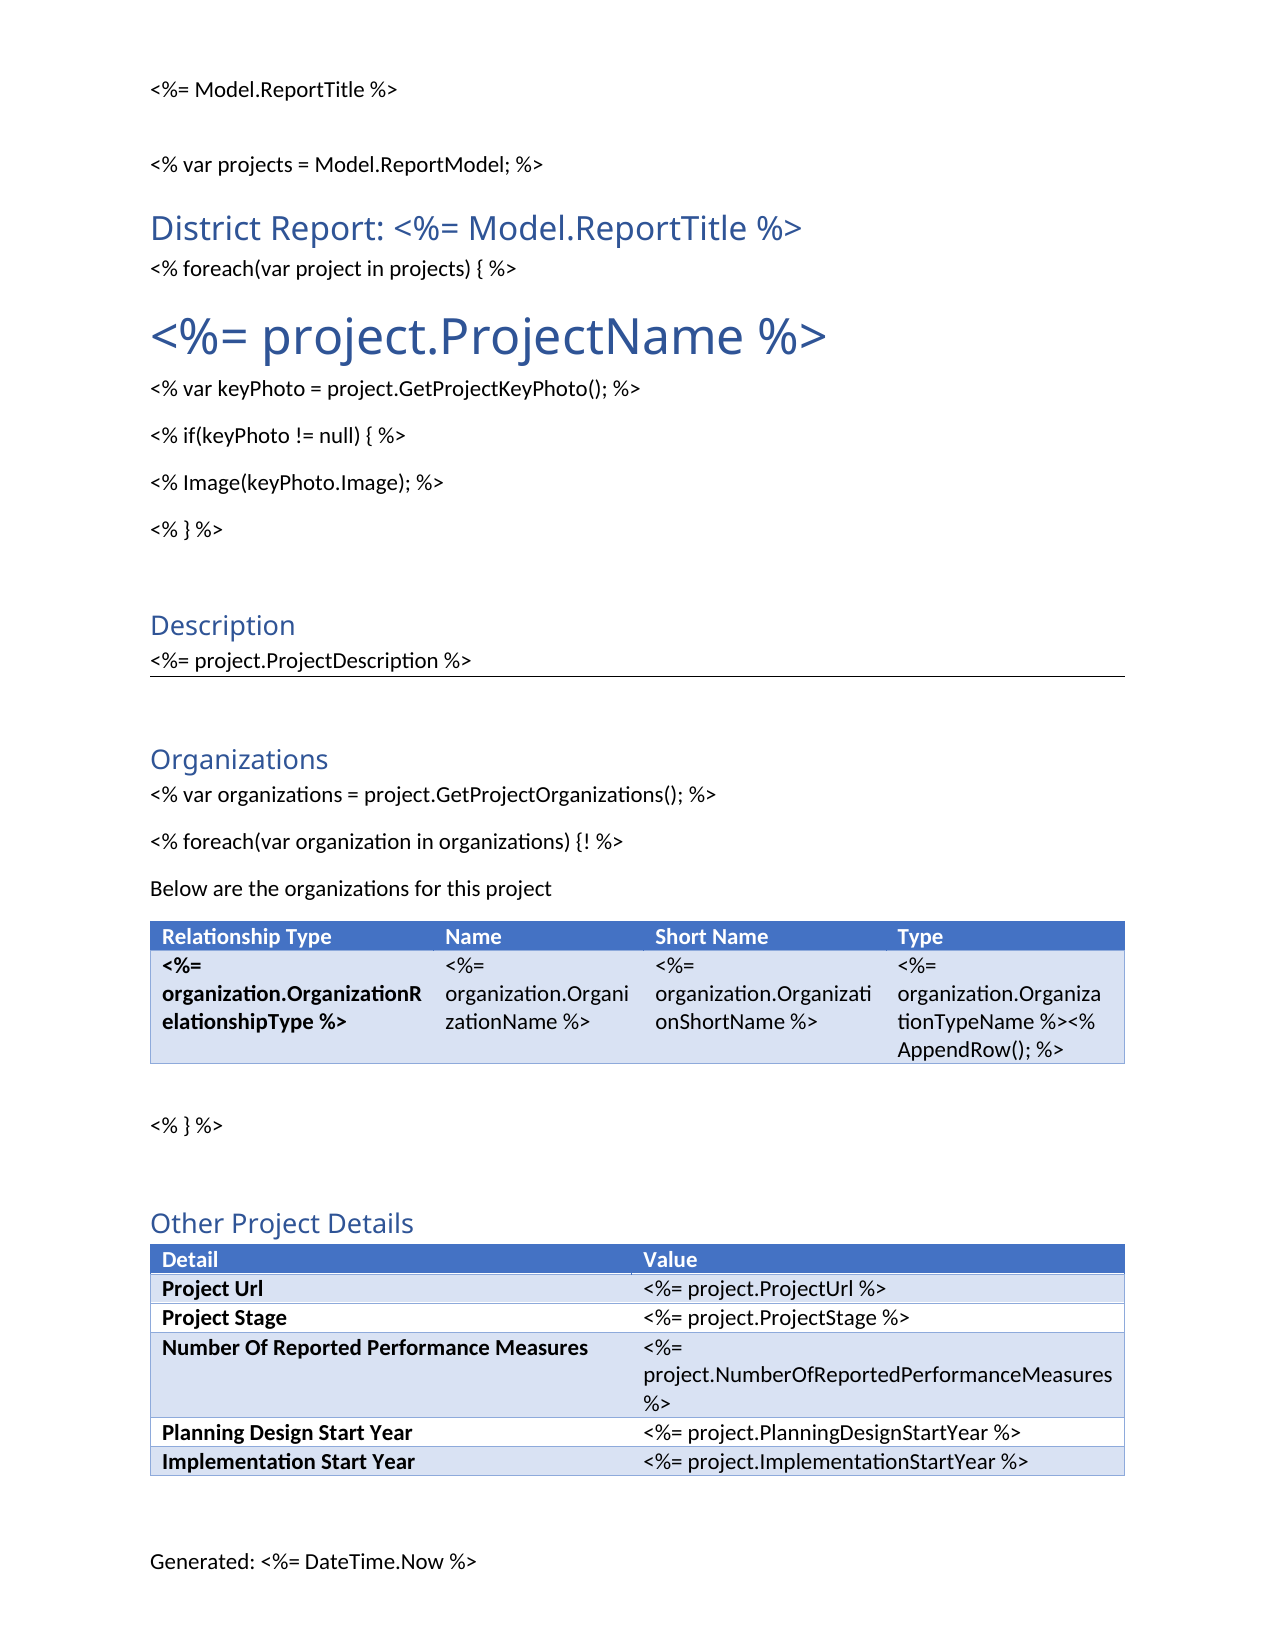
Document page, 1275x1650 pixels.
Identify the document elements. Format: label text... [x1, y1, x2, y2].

text <% } %> [150, 515, 1125, 543]
subtitle Organizations [150, 740, 1125, 777]
text <% var keyPhoto = project.GetProjectKeyPhoto(); %> [150, 374, 1125, 403]
table_header Value [632, 1245, 1124, 1273]
table_cell Planning Design Start Year [151, 1418, 632, 1446]
text <% if(keyPhoto != null) { %> [150, 421, 1125, 449]
table_header Name [434, 922, 643, 950]
text Below are the organizations for this project [150, 874, 1125, 902]
table_cell <%= organization.OrganizationName %> [434, 951, 644, 1063]
table_header Relationship Type [151, 922, 433, 950]
table_cell <%= organization.OrganizationTypeName %><% AppendRow(); %> [886, 951, 1124, 1063]
table_cell <%= organization.OrganizationRelationshipType %> [151, 951, 434, 1063]
text <% foreach(var project in projects) { %> [150, 254, 1125, 282]
table_cell <%= project.ImplementationStartYear %> [632, 1447, 1124, 1475]
table_cell <%= project.ProjectStage %> [632, 1304, 1124, 1332]
subtitle <%= project.ProjectName %> [150, 301, 1125, 369]
text <% var projects = Model.ReportModel; %> [150, 150, 1125, 178]
table_cell Project Url [151, 1275, 632, 1302]
text <% var organizations = project.GetProjectOrganizations(); %> [150, 780, 1125, 808]
table_header Short Name [644, 922, 886, 950]
table_header Type [887, 922, 1124, 950]
text <% } %> [150, 1111, 1125, 1139]
table_cell <%= project.ProjectUrl %> [632, 1275, 1124, 1302]
table_cell <%= organization.OrganizationShortName %> [644, 951, 886, 1063]
subtitle District Report: <%= Model.ReportTitle %> [150, 205, 1125, 251]
text <% Image(keyPhoto.Image); %> [150, 468, 1125, 496]
table_header Detail [151, 1245, 631, 1273]
table_cell <%= project.NumberOfReportedPerformanceMeasures %> [632, 1333, 1124, 1417]
table_cell <%= project.PlanningDesignStartYear %> [632, 1418, 1124, 1446]
table_cell Number Of Reported Performance Measures [151, 1333, 632, 1417]
table_cell Implementation Start Year [151, 1447, 632, 1475]
table_cell Project Stage [151, 1304, 632, 1332]
text <%= project.ProjectDescription %> [150, 646, 1125, 676]
subtitle Description [150, 606, 1125, 643]
subtitle Other Project Details [150, 1204, 1125, 1241]
text <% foreach(var organization in organizations) {! %> [150, 827, 1125, 855]
